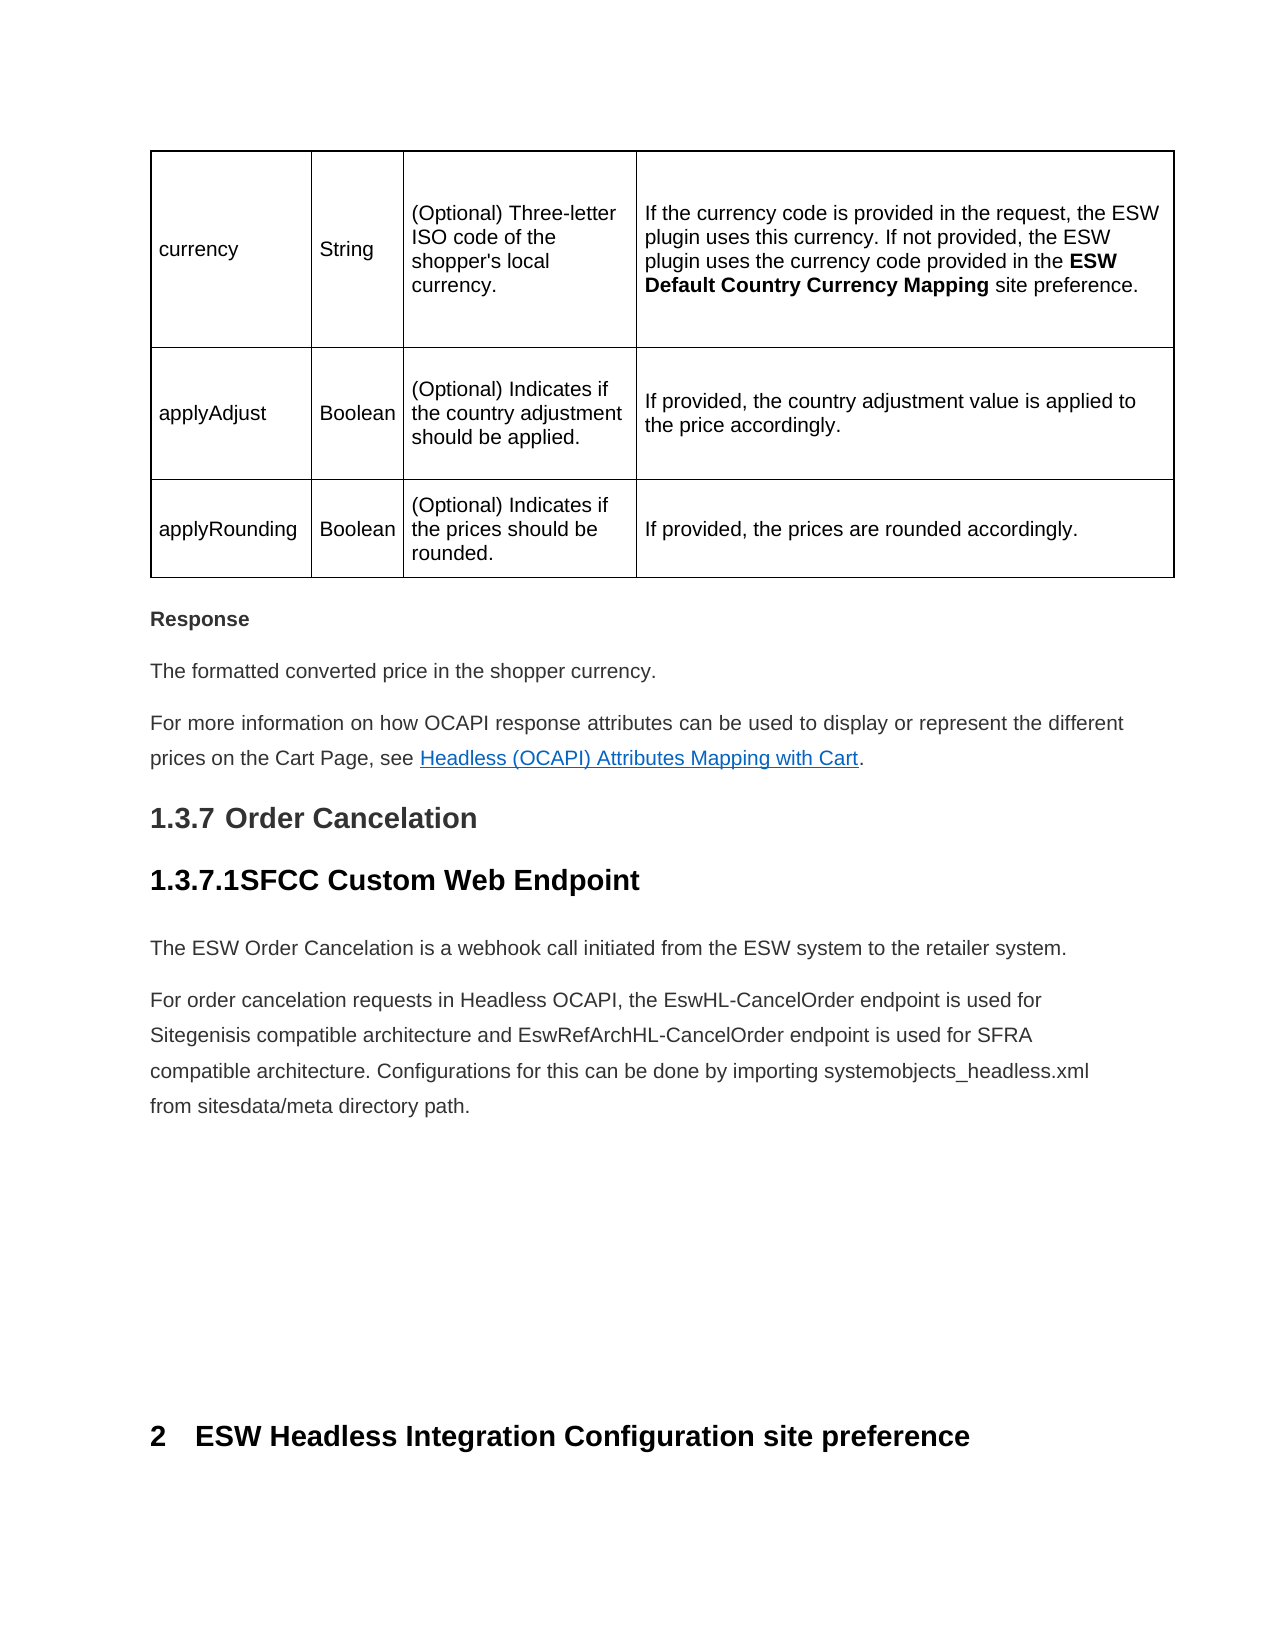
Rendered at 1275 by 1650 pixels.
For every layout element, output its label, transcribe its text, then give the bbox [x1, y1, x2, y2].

text For more information on how OCAPI response attributes can be used to display or represent the different prices on the Cart Page, see Headless (OCAPI) Attributes Mapping with Cart. [150, 699, 1125, 770]
table_cell (Optional) Three-letter ISO code of the shopper's local currency. [404, 152, 636, 346]
table_cell (Optional) Indicates if the country adjustment should be applied. [404, 348, 636, 478]
table_cell Boolean [312, 348, 403, 478]
table_cell Boolean [312, 480, 403, 577]
text ESW Headless Integration Configuration site preference [150, 1419, 1125, 1452]
list Order Cancelation [150, 801, 1125, 835]
table_cell (Optional) Indicates if the prices should be rounded. [404, 480, 636, 577]
text The ESW Order Cancelation is a webhook call initiated from the ESW system to the retailer system. [150, 924, 1125, 959]
table_cell String [312, 152, 403, 346]
table_cell applyAdjust [152, 348, 311, 478]
table_cell applyRounding [152, 480, 311, 577]
table_cell If provided, the prices are rounded accordingly. [637, 480, 1173, 577]
text Response [150, 595, 1125, 630]
list SFCC Custom Web Endpoint [150, 863, 1125, 896]
table_cell If the currency code is provided in the request, the ESW plugin uses this currency. If not provided, the ESW plugin uses the currency code provided in the ESW Default Country Currency Mapping site preference. [637, 152, 1173, 346]
table_cell If provided, the country adjustment value is applied to the price accordingly. [637, 348, 1173, 478]
text The formatted converted price in the shopper currency. [150, 647, 1125, 682]
table_cell currency [152, 152, 311, 346]
text For order cancelation requests in Headless OCAPI, the EswHL-CancelOrder endpoint is used for Sitegenisis compatible architecture and EswRefArchHL-CancelOrder endpoint is used for SFRA compatible architecture. Configurations for this can be done by importing systemobjects_headless.xml from sitesdata/meta directory path. [150, 976, 1125, 1118]
